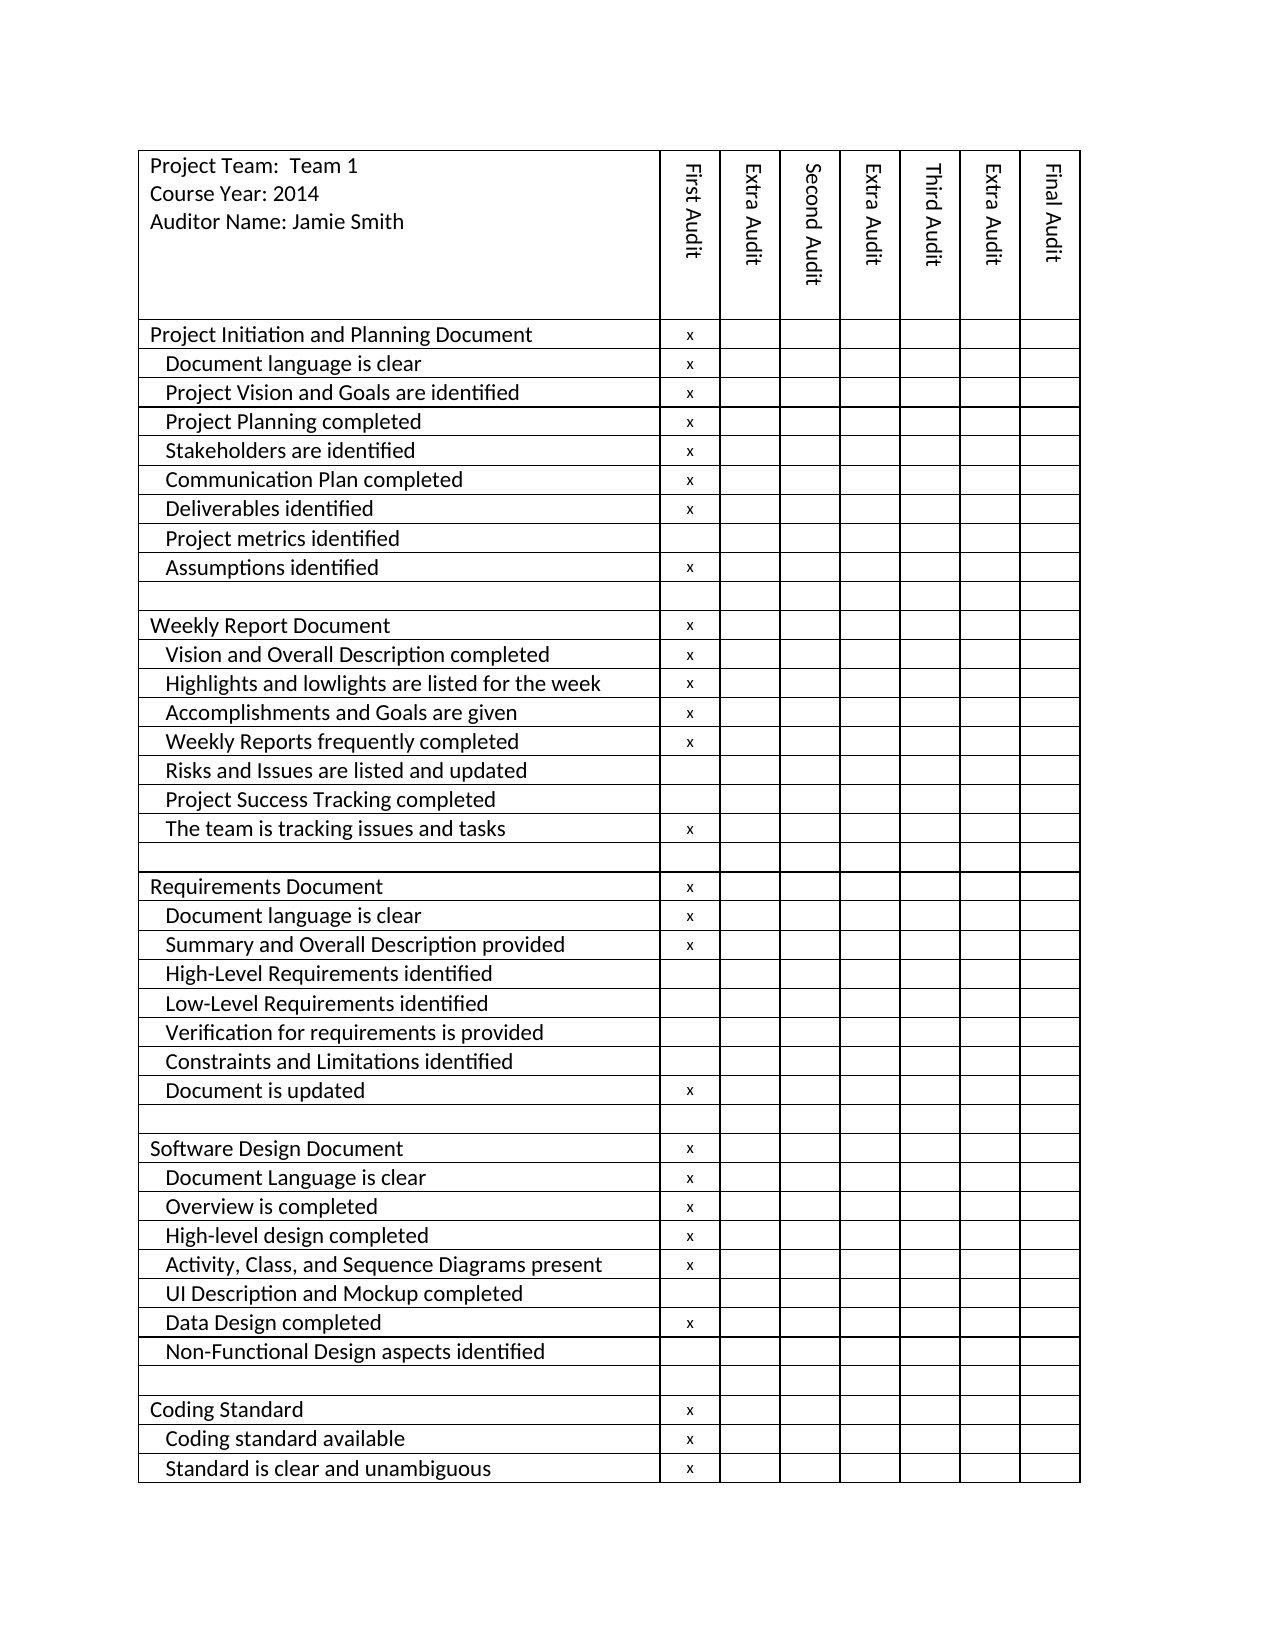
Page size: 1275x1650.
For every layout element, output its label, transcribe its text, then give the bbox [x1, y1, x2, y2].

table_cell Coding standard available [139, 1425, 659, 1453]
table_cell [1021, 1396, 1079, 1423]
table_cell Weekly Report Document [139, 611, 659, 639]
table_cell The team is tracking issues and tasks [139, 814, 659, 842]
table_cell [961, 785, 1019, 813]
table_cell [901, 582, 959, 610]
table_cell [841, 989, 899, 1017]
table_cell Document Language is clear [139, 1163, 659, 1191]
table_cell Document language is clear [139, 901, 659, 929]
table_cell [781, 1221, 839, 1249]
table_cell [721, 640, 779, 668]
table_cell [841, 1192, 899, 1220]
table_cell [721, 727, 779, 755]
table_cell [661, 1018, 719, 1046]
table_cell Data Design completed [139, 1308, 659, 1336]
table_cell [721, 1425, 779, 1453]
table_cell [721, 873, 779, 900]
table_cell [661, 1338, 719, 1365]
table_cell x [661, 1134, 719, 1162]
table_cell Low-Level Requirements identified [139, 989, 659, 1017]
table_cell [781, 901, 839, 929]
table_cell [961, 1076, 1019, 1104]
table_cell x [661, 901, 719, 929]
table_cell [841, 1366, 899, 1394]
table_cell [721, 785, 779, 813]
table_cell [781, 436, 839, 464]
table_cell [961, 1134, 1019, 1162]
table_cell x [661, 1221, 719, 1249]
table_header Third Audit [901, 151, 959, 319]
table_cell [841, 582, 899, 610]
table_cell [961, 1425, 1019, 1453]
table_cell [721, 1279, 779, 1307]
table_cell [841, 756, 899, 784]
table_cell [901, 524, 959, 552]
table_cell [901, 611, 959, 639]
table_cell [721, 320, 779, 348]
table_cell [661, 524, 719, 552]
table_cell [901, 931, 959, 958]
table_cell x [661, 1192, 719, 1220]
table_cell [961, 640, 1019, 668]
table_cell [961, 756, 1019, 784]
table_cell Document language is clear [139, 349, 659, 377]
table_cell Requirements Document [139, 873, 659, 900]
table_cell [721, 1396, 779, 1423]
table_cell [841, 1454, 899, 1482]
table_cell [781, 1454, 839, 1482]
table_cell x [661, 873, 719, 900]
table_cell [961, 1221, 1019, 1249]
table_cell [661, 756, 719, 784]
table_cell [961, 1396, 1019, 1423]
table_cell [139, 582, 659, 610]
table_cell [139, 1366, 659, 1394]
table_cell [961, 582, 1019, 610]
table_cell [1021, 1192, 1079, 1220]
table_cell [781, 378, 839, 406]
table_cell Document is updated [139, 1076, 659, 1104]
table_cell [721, 1192, 779, 1220]
table_cell [1021, 814, 1079, 842]
table_cell [901, 1425, 959, 1453]
table_cell [781, 698, 839, 726]
table_cell Activity, Class, and Sequence Diagrams present [139, 1250, 659, 1278]
table_cell [1021, 1279, 1079, 1307]
table_cell [841, 1279, 899, 1307]
table_cell [961, 814, 1019, 842]
table_cell [901, 1308, 959, 1336]
table_cell [901, 1454, 959, 1482]
table_cell [901, 1366, 959, 1394]
table_cell [961, 1192, 1019, 1220]
table_cell x [661, 1308, 719, 1336]
table_cell [1021, 1105, 1079, 1133]
table_cell [721, 553, 779, 581]
table_cell [1021, 1047, 1079, 1075]
table_cell [781, 669, 839, 697]
table_cell [781, 727, 839, 755]
table_cell [1021, 1366, 1079, 1394]
table_cell [721, 1047, 779, 1075]
table_cell x [661, 1425, 719, 1453]
table_cell [841, 901, 899, 929]
table_header Project Team: Team 1 Course Year: 2014 Auditor Name: Jamie Smith [139, 151, 659, 319]
table_cell [781, 873, 839, 900]
table_cell x [661, 1454, 719, 1482]
table_cell [841, 960, 899, 988]
table_cell [139, 843, 659, 871]
table_cell [721, 843, 779, 871]
table_cell [1021, 1221, 1079, 1249]
table_cell [961, 1366, 1019, 1394]
table_header Second Audit [781, 151, 839, 319]
table_cell [1021, 785, 1079, 813]
table_cell [961, 320, 1019, 348]
table_cell [781, 1018, 839, 1046]
table_cell [661, 960, 719, 988]
table_header Extra Audit [841, 151, 899, 319]
table_cell Vision and Overall Description completed [139, 640, 659, 668]
table_cell x [661, 698, 719, 726]
table_cell [901, 873, 959, 900]
table_cell [961, 843, 1019, 871]
table_cell [961, 1105, 1019, 1133]
table_cell [961, 378, 1019, 406]
table_cell [781, 582, 839, 610]
table_cell Deliverables identified [139, 495, 659, 523]
table_cell [1021, 931, 1079, 958]
table_cell [961, 1047, 1019, 1075]
table_cell [1021, 1163, 1079, 1191]
table_cell Project Planning completed [139, 408, 659, 435]
table_cell [781, 640, 839, 668]
table_cell [961, 1163, 1019, 1191]
table_header Final Audit [1021, 151, 1079, 319]
table_cell [961, 989, 1019, 1017]
table_cell [901, 960, 959, 988]
table_cell [1021, 1018, 1079, 1046]
table_cell [781, 408, 839, 435]
table_cell [901, 901, 959, 929]
table_cell [841, 1221, 899, 1249]
table_cell [841, 524, 899, 552]
table_cell [721, 989, 779, 1017]
table_cell [721, 1163, 779, 1191]
table_cell [901, 640, 959, 668]
table_cell [721, 1018, 779, 1046]
table_cell Verification for requirements is provided [139, 1018, 659, 1046]
table_cell [901, 1338, 959, 1365]
table_cell [721, 960, 779, 988]
table_cell [961, 524, 1019, 552]
table_cell [781, 1425, 839, 1453]
table_cell x [661, 320, 719, 348]
table_cell [1021, 756, 1079, 784]
table_cell [1021, 1134, 1079, 1162]
table_cell [961, 873, 1019, 900]
table_cell [841, 611, 899, 639]
table_cell [1021, 524, 1079, 552]
table_cell [901, 1047, 959, 1075]
table_cell [721, 1308, 779, 1336]
table_cell [1021, 960, 1079, 988]
table_cell [781, 1396, 839, 1423]
table_cell [721, 1338, 779, 1365]
table_cell [781, 1279, 839, 1307]
table_cell [781, 524, 839, 552]
table_cell High-level design completed [139, 1221, 659, 1249]
table_cell [1021, 989, 1079, 1017]
table_cell [901, 553, 959, 581]
table_cell [1021, 1076, 1079, 1104]
table_cell [1021, 1454, 1079, 1482]
table_cell [781, 320, 839, 348]
table_cell Project Initiation and Planning Document [139, 320, 659, 348]
table_cell [901, 1279, 959, 1307]
table_cell x [661, 495, 719, 523]
table_cell [1021, 873, 1079, 900]
table_cell [841, 349, 899, 377]
table_cell [1021, 495, 1079, 523]
table_cell [781, 814, 839, 842]
table_cell x [661, 436, 719, 464]
table_cell Coding Standard [139, 1396, 659, 1423]
table_cell [781, 553, 839, 581]
table_cell [721, 408, 779, 435]
table_cell [961, 553, 1019, 581]
table_cell [961, 1250, 1019, 1278]
table_cell [961, 901, 1019, 929]
table_cell [1021, 1338, 1079, 1365]
table_header First Audit [661, 151, 719, 319]
table_cell [841, 553, 899, 581]
table_cell [661, 1366, 719, 1394]
table_cell Project metrics identified [139, 524, 659, 552]
table_cell [1021, 843, 1079, 871]
table_cell [1021, 408, 1079, 435]
table_cell [901, 408, 959, 435]
table_cell [841, 814, 899, 842]
table_cell Summary and Overall Description provided [139, 931, 659, 958]
table_cell x [661, 378, 719, 406]
table_cell [721, 1250, 779, 1278]
table_cell [781, 1366, 839, 1394]
table_cell [901, 466, 959, 493]
table_cell [721, 756, 779, 784]
table_cell [961, 1338, 1019, 1365]
table_cell UI Description and Mockup completed [139, 1279, 659, 1307]
table_cell [781, 349, 839, 377]
table_cell [901, 495, 959, 523]
table_cell [841, 698, 899, 726]
table_cell [1021, 901, 1079, 929]
table_cell [781, 1134, 839, 1162]
table_cell [961, 495, 1019, 523]
table_cell x [661, 611, 719, 639]
table_cell [661, 1279, 719, 1307]
table_cell [781, 1076, 839, 1104]
table_cell [841, 1047, 899, 1075]
table_cell [961, 669, 1019, 697]
table_cell [1021, 378, 1079, 406]
table_cell Weekly Reports frequently completed [139, 727, 659, 755]
table_cell Non-Functional Design aspects identified [139, 1338, 659, 1365]
table_cell [1021, 582, 1079, 610]
table_cell [781, 1047, 839, 1075]
table_cell Highlights and lowlights are listed for the week [139, 669, 659, 697]
table_cell [841, 320, 899, 348]
table_cell [721, 698, 779, 726]
table_cell Project Vision and Goals are identified [139, 378, 659, 406]
table_cell [961, 611, 1019, 639]
table_cell [1021, 1250, 1079, 1278]
table_cell [139, 1105, 659, 1133]
table_cell [841, 1134, 899, 1162]
table_cell [721, 931, 779, 958]
table_cell [841, 873, 899, 900]
table_cell [841, 495, 899, 523]
table_cell [841, 1338, 899, 1365]
table_cell [901, 1250, 959, 1278]
table_cell x [661, 814, 719, 842]
table_cell [901, 989, 959, 1017]
table_cell [961, 960, 1019, 988]
table_cell [781, 611, 839, 639]
table_cell [721, 1454, 779, 1482]
table_cell [661, 1105, 719, 1133]
table_cell [721, 436, 779, 464]
table_cell [901, 320, 959, 348]
table_cell [961, 466, 1019, 493]
table_header Extra Audit [721, 151, 779, 319]
table_cell Assumptions identified [139, 553, 659, 581]
table_cell x [661, 640, 719, 668]
table_cell [901, 1192, 959, 1220]
table_cell [661, 989, 719, 1017]
table_cell [841, 1076, 899, 1104]
table_cell x [661, 931, 719, 958]
table_cell [721, 1366, 779, 1394]
table_cell Standard is clear and unambiguous [139, 1454, 659, 1482]
table_cell [841, 436, 899, 464]
table_cell [841, 669, 899, 697]
table_cell [1021, 349, 1079, 377]
table_cell [781, 1308, 839, 1336]
table_cell [901, 1076, 959, 1104]
table_cell x [661, 1076, 719, 1104]
table_cell x [661, 408, 719, 435]
table_cell x [661, 669, 719, 697]
table_cell [1021, 466, 1079, 493]
table_cell [781, 466, 839, 493]
table_cell [901, 698, 959, 726]
table_cell [721, 1076, 779, 1104]
table_cell [841, 1396, 899, 1423]
table_cell x [661, 1396, 719, 1423]
table_cell [841, 931, 899, 958]
table_cell [841, 408, 899, 435]
table_cell [901, 378, 959, 406]
table_cell [721, 466, 779, 493]
table_cell [901, 1018, 959, 1046]
table_cell [781, 931, 839, 958]
table_cell [781, 1250, 839, 1278]
table_cell [961, 1308, 1019, 1336]
table_cell [721, 349, 779, 377]
table_cell [901, 814, 959, 842]
table_cell [781, 960, 839, 988]
table_cell Software Design Document [139, 1134, 659, 1162]
table_cell [1021, 727, 1079, 755]
table_cell Communication Plan completed [139, 466, 659, 493]
table_cell Constraints and Limitations identified [139, 1047, 659, 1075]
table_cell [721, 669, 779, 697]
table_cell [961, 698, 1019, 726]
table_cell [721, 495, 779, 523]
table_cell [781, 1163, 839, 1191]
table_cell [841, 1018, 899, 1046]
table_cell [781, 1105, 839, 1133]
table_cell [721, 524, 779, 552]
table_cell [661, 785, 719, 813]
table_cell [961, 1018, 1019, 1046]
table_cell [961, 349, 1019, 377]
table_cell Risks and Issues are listed and updated [139, 756, 659, 784]
table_cell [721, 901, 779, 929]
table_cell [781, 756, 839, 784]
table_cell [1021, 1308, 1079, 1336]
table_cell Overview is completed [139, 1192, 659, 1220]
table_cell [901, 1163, 959, 1191]
table_cell [781, 785, 839, 813]
table_cell [1021, 436, 1079, 464]
table_cell [901, 669, 959, 697]
table_cell [901, 1396, 959, 1423]
table_cell Stakeholders are identified [139, 436, 659, 464]
table_cell [901, 756, 959, 784]
table_cell [721, 611, 779, 639]
table_cell [901, 785, 959, 813]
table_cell [661, 582, 719, 610]
table_cell [841, 1163, 899, 1191]
table_cell [721, 1221, 779, 1249]
table_cell [721, 582, 779, 610]
table_cell [841, 785, 899, 813]
table_cell [781, 989, 839, 1017]
table_cell [1021, 320, 1079, 348]
table_cell [961, 436, 1019, 464]
table_cell [901, 1221, 959, 1249]
table_cell [841, 727, 899, 755]
table_cell [1021, 1425, 1079, 1453]
table_cell [961, 727, 1019, 755]
table_cell [1021, 669, 1079, 697]
table_cell [1021, 698, 1079, 726]
table_cell [841, 1308, 899, 1336]
table_cell [721, 1105, 779, 1133]
table_cell Project Success Tracking completed [139, 785, 659, 813]
table_cell [901, 843, 959, 871]
table_cell x [661, 349, 719, 377]
table_cell [1021, 640, 1079, 668]
table_cell x [661, 1163, 719, 1191]
table_cell [721, 814, 779, 842]
table_cell [781, 843, 839, 871]
table_cell High-Level Requirements identified [139, 960, 659, 988]
table_cell Accomplishments and Goals are given [139, 698, 659, 726]
table_cell [841, 843, 899, 871]
table_cell [841, 378, 899, 406]
table_cell [841, 1105, 899, 1133]
table_cell [1021, 553, 1079, 581]
table_cell x [661, 1250, 719, 1278]
table_cell [901, 436, 959, 464]
table_cell [961, 1454, 1019, 1482]
table_cell [841, 1250, 899, 1278]
table_cell x [661, 727, 719, 755]
table_cell [901, 727, 959, 755]
table_cell [901, 1105, 959, 1133]
table_cell [661, 1047, 719, 1075]
table_cell [961, 408, 1019, 435]
table_cell [721, 378, 779, 406]
table_cell [781, 495, 839, 523]
table_cell [721, 1134, 779, 1162]
table_header Extra Audit [961, 151, 1019, 319]
table_cell [841, 640, 899, 668]
table_cell [781, 1338, 839, 1365]
table_cell [1021, 611, 1079, 639]
table_cell [841, 466, 899, 493]
table_cell [661, 843, 719, 871]
table_cell [901, 1134, 959, 1162]
table_cell [961, 931, 1019, 958]
table_cell x [661, 553, 719, 581]
table_cell [781, 1192, 839, 1220]
table_cell x [661, 466, 719, 493]
table_cell [961, 1279, 1019, 1307]
table_cell [841, 1425, 899, 1453]
table_cell [901, 349, 959, 377]
